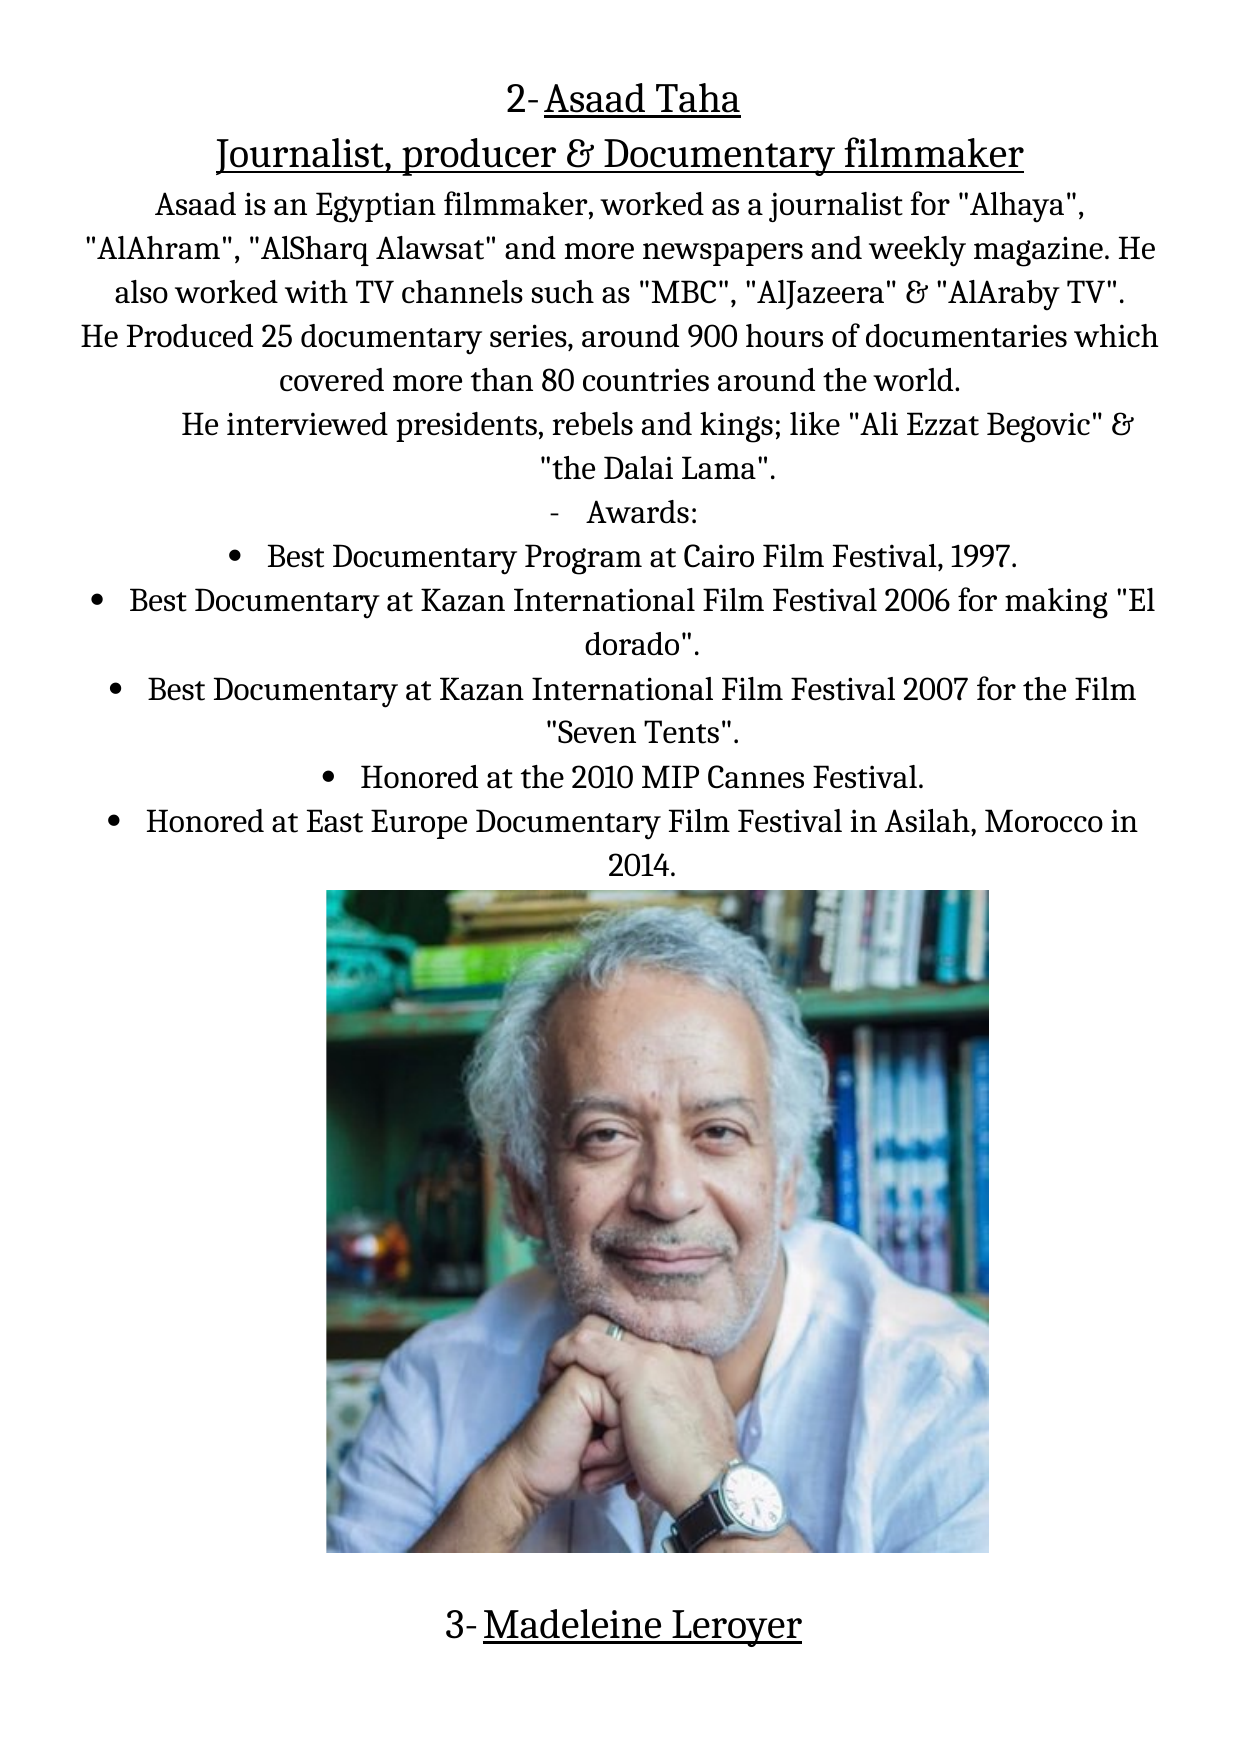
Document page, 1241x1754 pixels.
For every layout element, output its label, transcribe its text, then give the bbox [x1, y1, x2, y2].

list Honored at the 2010 MIP Cannes Festival. [82, 758, 1165, 796]
list Best Documentary at Kazan International Film Festival 2006 for making "El dorado". [82, 582, 1165, 664]
list Awards: [82, 494, 1165, 532]
list He interviewed presidents, rebels and kings; like "Ali Ezzat Begovic" & "the Dalai Lama". [150, 406, 1165, 488]
list Journalist, producer & Documentary filmmaker [75, 130, 1165, 178]
list Best Documentary Program at Cairo Film Festival, 1997. [82, 538, 1165, 576]
list Madeleine Leroyer [82, 1601, 1165, 1649]
list Honored at East Europe Documentary Film Festival in Asilah, Morocco in 2014. [82, 802, 1165, 884]
list Best Documentary at Kazan International Film Festival 2007 for the Film "Seven Tents". [82, 670, 1165, 752]
list Asaad Taha [82, 75, 1165, 123]
list He Produced 25 documentary series, around 900 hours of documentaries which covered more than 80 countries around the world. [75, 317, 1165, 400]
list Asaad is an Egyptian filmmaker, worked as a journalist for "Alhaya", "AlAhram", "AlSharq Alawsat" and more newspapers and weekly magazine. He also worked with TV channels such as "MBC", "AlJazeera" & "AlAraby TV". [75, 185, 1165, 312]
picture [326, 890, 989, 1553]
